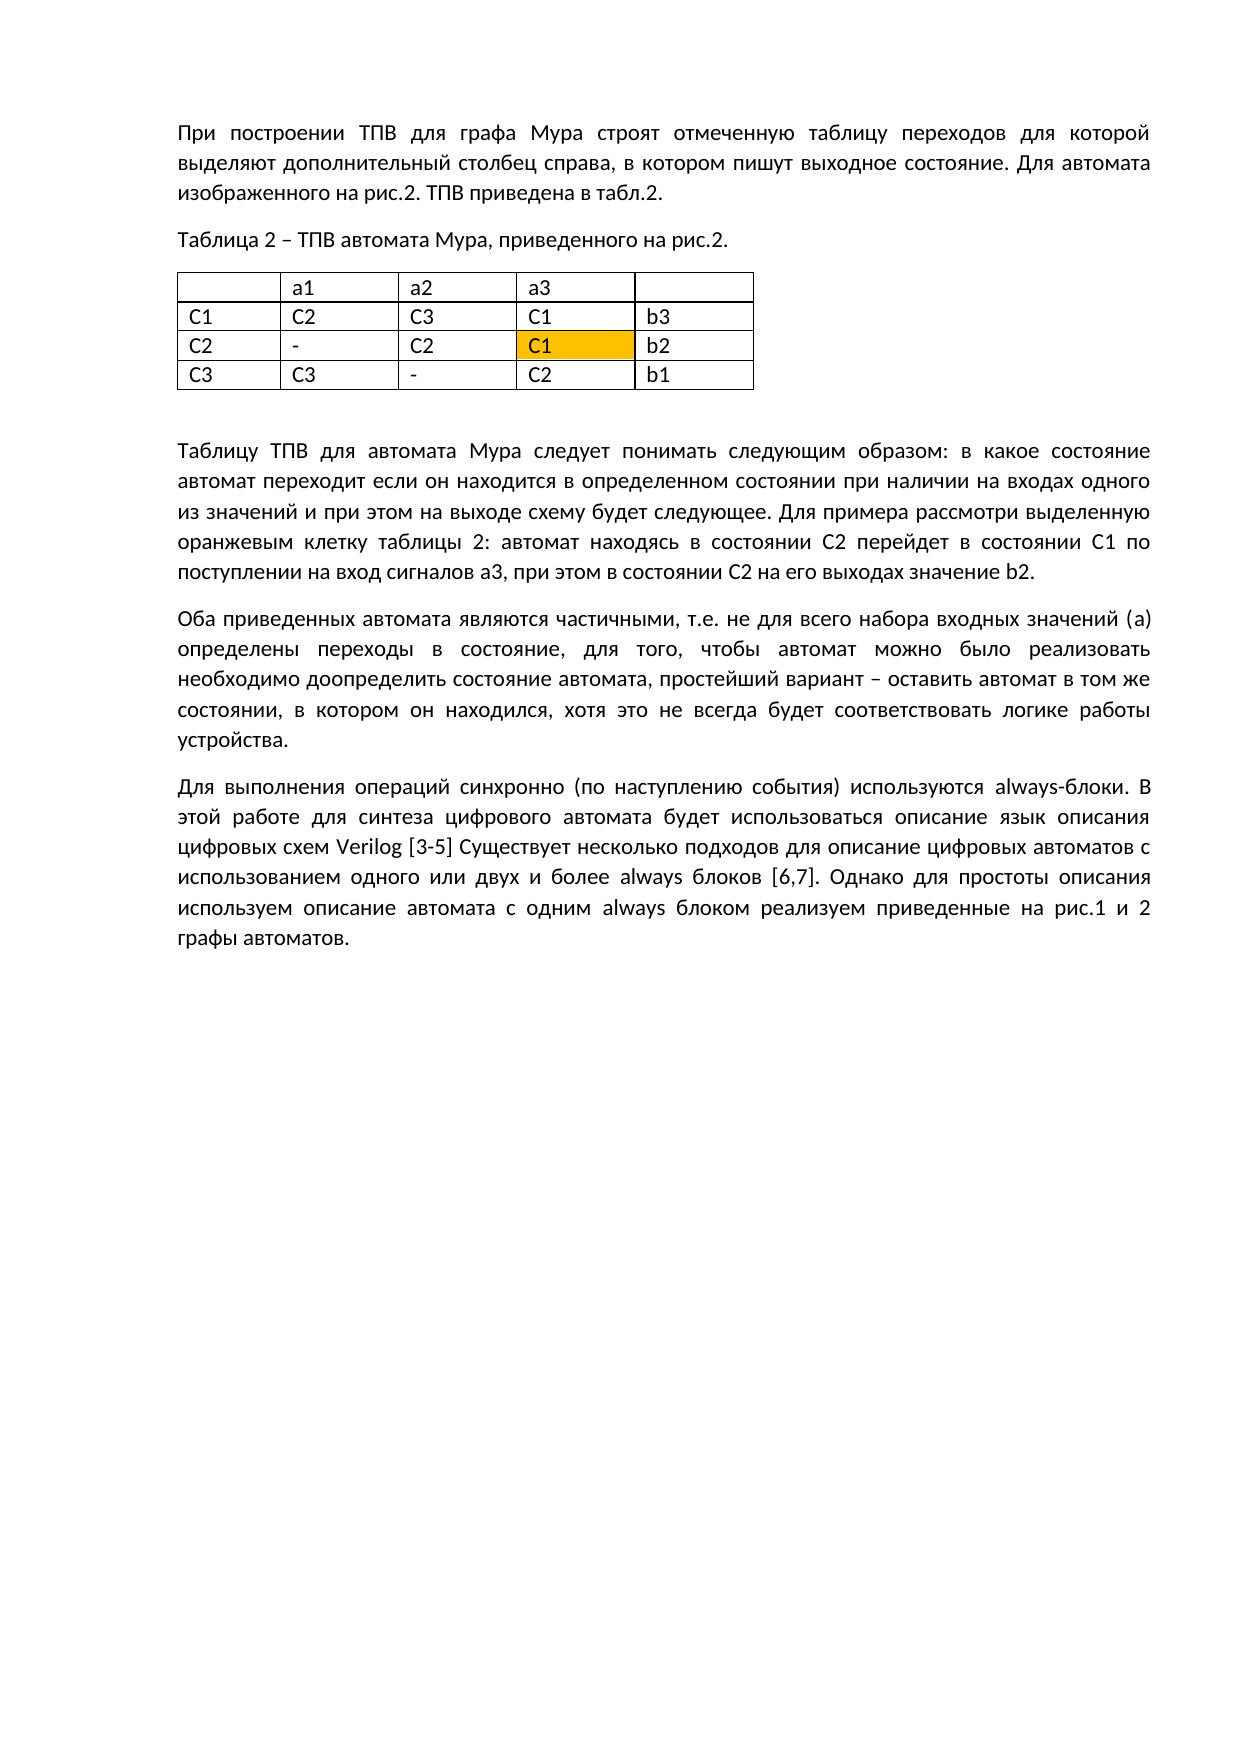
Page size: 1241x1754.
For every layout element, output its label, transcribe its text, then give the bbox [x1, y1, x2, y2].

table_header [178, 273, 280, 301]
table_cell C2 [517, 361, 634, 388]
table_cell С3 [178, 361, 280, 388]
table_header a2 [399, 273, 516, 301]
table_cell C3 [281, 361, 398, 388]
table_header a1 [281, 273, 398, 301]
text При построении ТПВ для графа Мура строят отмеченную таблицу переходов для которой выделяют дополнительный столбец справа, в котором пишут выходное состояние. Для автомата изображенного на рис.2. ТПВ приведена в табл.2. [177, 118, 1152, 207]
table_cell С2 [178, 331, 280, 359]
table_cell b3 [636, 303, 753, 330]
table_cell C1 [517, 303, 634, 330]
table_header [636, 273, 753, 301]
text Таблица 2 – ТПВ автомата Мура, приведенного на рис.2. [177, 225, 1152, 253]
text Оба приведенных автомата являются частичными, т.е. не для всего набора входных значений (a) определены переходы в состояние, для того, чтобы автомат можно было реализовать необходимо доопределить состояние автомата, простейший вариант – оставить автомат в том же состоянии, в котором он находился, хотя это не всегда будет соответствовать логике работы устройства. [177, 604, 1152, 753]
text Для выполнения операций синхронно (по наступлению события) используются always-блоки. В этой работе для синтеза цифрового автомата будет использоваться описание язык описания цифровых схем Verilog [3-5] Существует несколько подходов для описание цифровых автоматов с использованием одного или двух и более always блоков [6,7]. Однако для простоты описания используем описание автомата с одним always блоком реализуем приведенные на рис.1 и 2 графы автоматов. [177, 772, 1152, 951]
table_cell C2 [281, 303, 398, 330]
table_cell - [399, 361, 516, 388]
table_cell b1 [636, 361, 753, 388]
table_cell С1 [178, 303, 280, 330]
table_cell C1 [517, 331, 634, 359]
table_cell C2 [399, 331, 516, 359]
table_cell C3 [399, 303, 516, 330]
table_header a3 [517, 273, 634, 301]
text Таблицу ТПВ для автомата Мура следует понимать следующим образом: в какое состояние автомат переходит если он находится в определенном состоянии при наличии на входах одного из значений и при этом на выходе схему будет следующее. Для примера рассмотри выделенную оранжевым клетку таблицы 2: автомат находясь в состоянии С2 перейдет в состоянии С1 по поступлении на вход сигналов a3, при этом в состоянии C2 на его выходах значение b2. [177, 436, 1152, 585]
table_cell - [281, 331, 398, 359]
table_cell b2 [636, 331, 753, 359]
